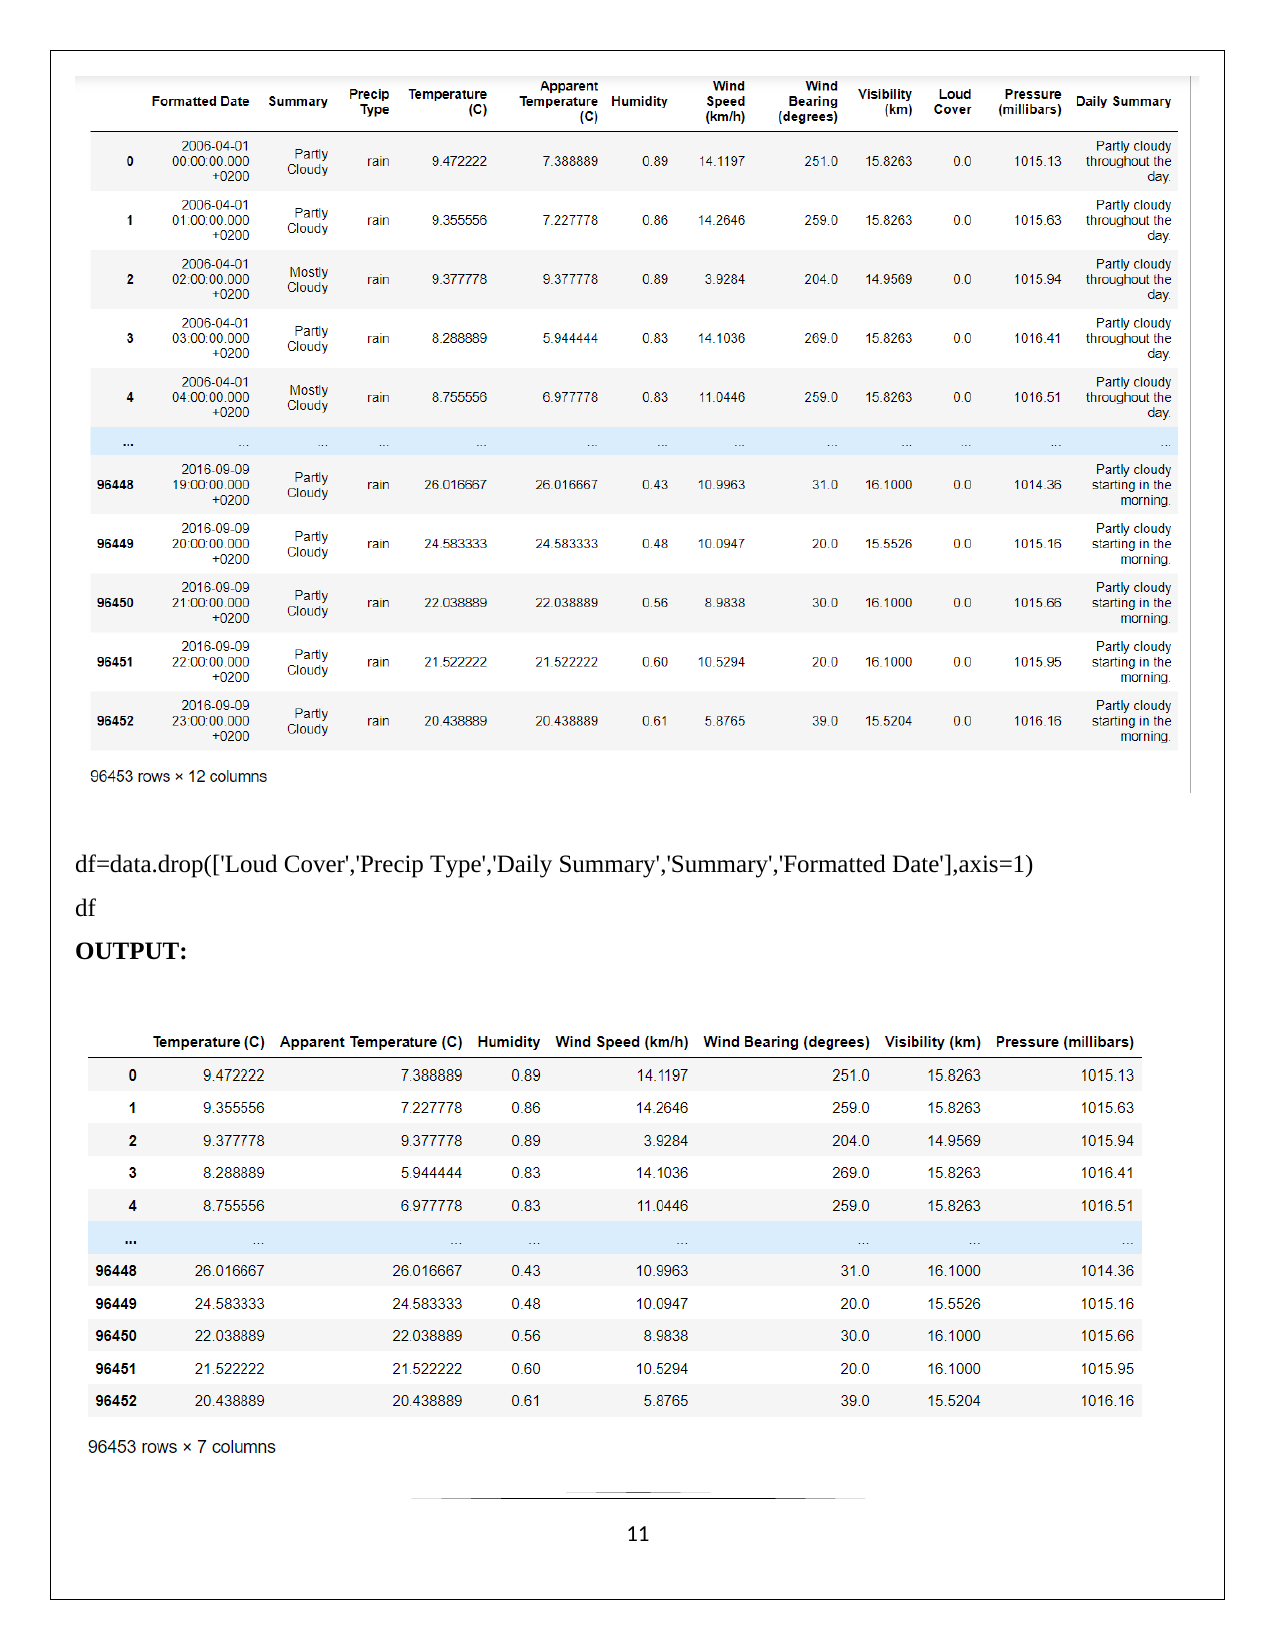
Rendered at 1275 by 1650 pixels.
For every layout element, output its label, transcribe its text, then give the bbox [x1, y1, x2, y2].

picture [75, 75, 1200, 793]
picture [75, 1022, 1167, 1464]
text df=data.drop(['Loud Cover','Precip Type','Daily Summary','Summary','Formatted Date'],axis=1) [75, 849, 1200, 878]
text df [75, 893, 1200, 921]
text OUTPUT: [75, 936, 1200, 964]
